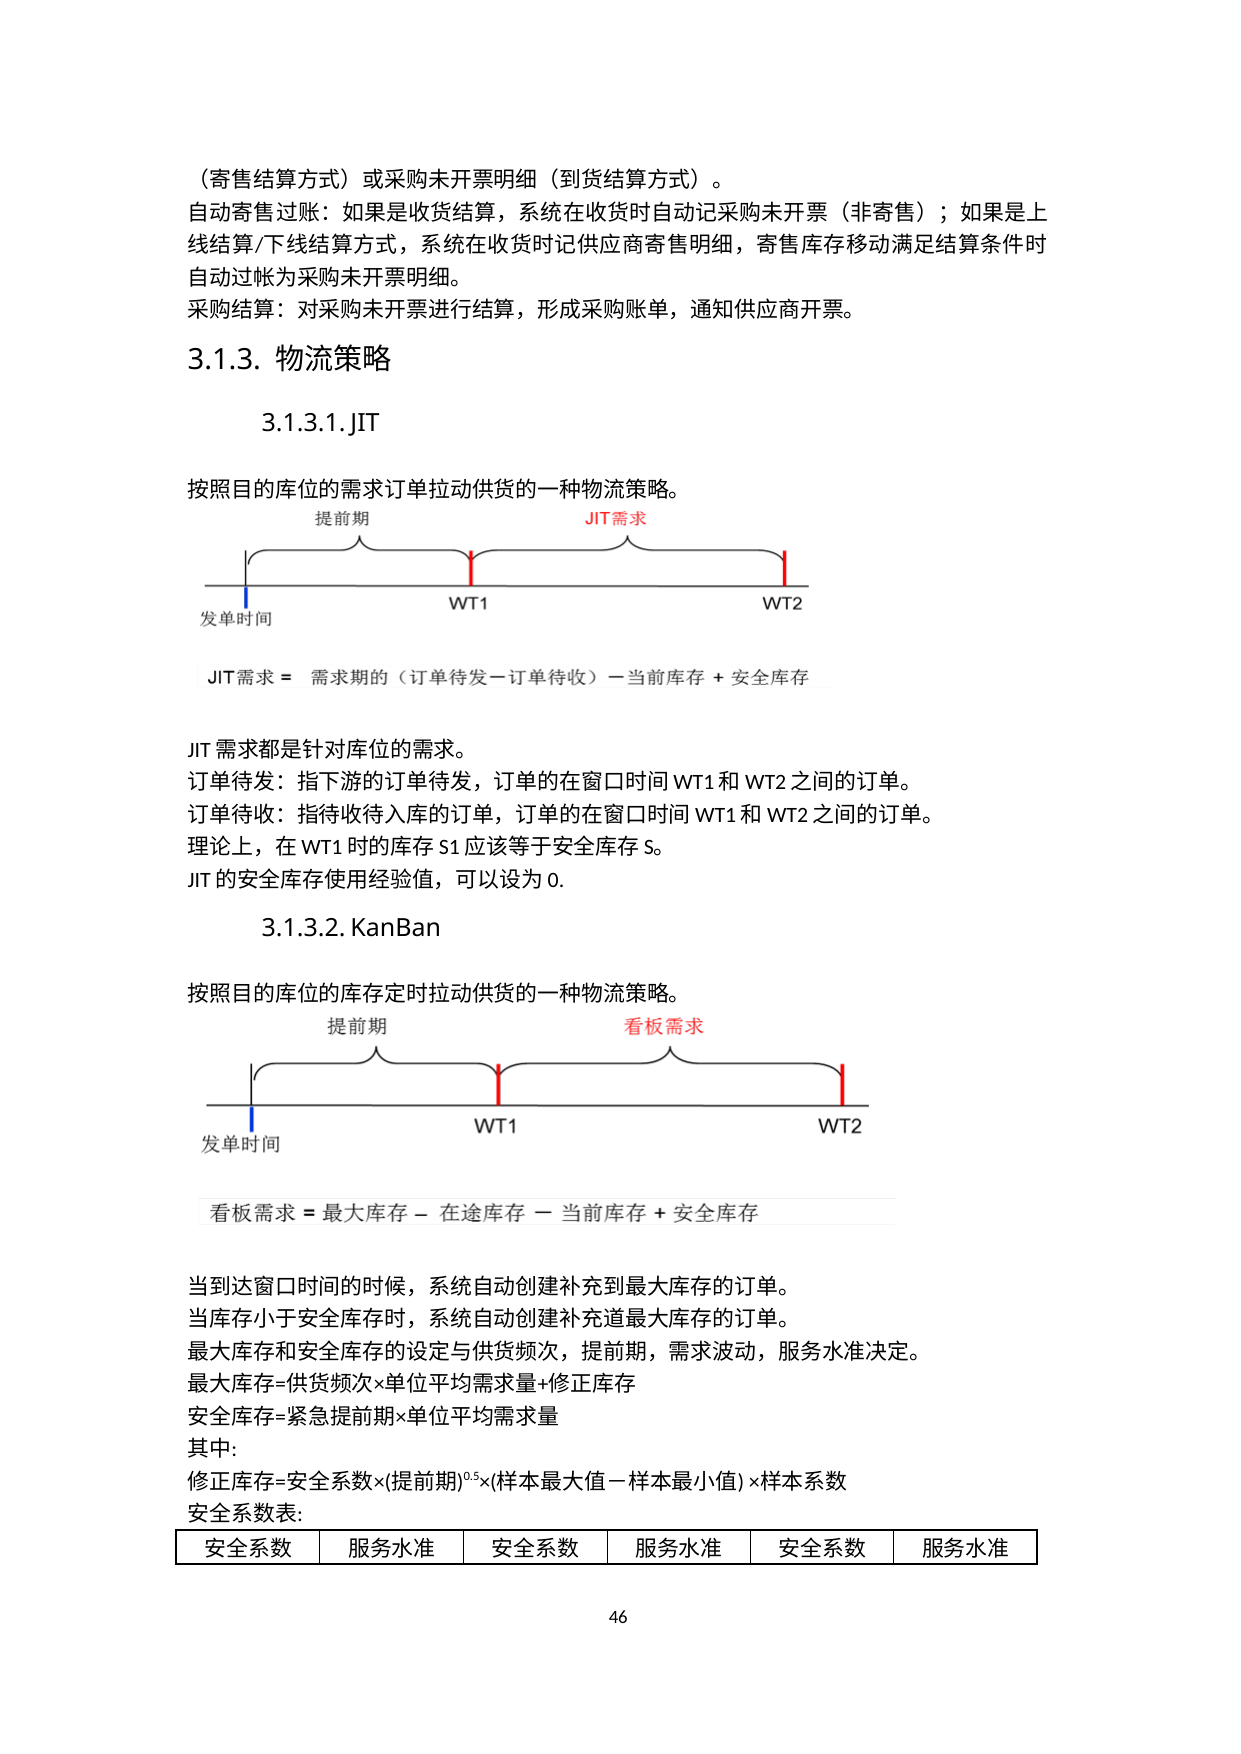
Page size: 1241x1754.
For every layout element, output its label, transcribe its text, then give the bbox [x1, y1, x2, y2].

text 理论上，在WT1时的库存S1应该等于安全库存S。 [187, 829, 1048, 861]
text 按照目的库位的库存定时拉动供货的一种物流策略。 [187, 976, 1048, 1008]
text 最大库存和安全库存的设定与供货频次，提前期，需求波动，服务水准决定。 [187, 1333, 1048, 1366]
text 其中: [187, 1431, 1048, 1463]
text 订单待发：指下游的订单待发，订单的在窗口时间WT1和WT2之间的订单。 [187, 764, 1048, 796]
text 订单待收：指待收待入库的订单，订单的在窗口时间WT1和WT2之间的订单。 [187, 796, 1048, 829]
text 安全库存=紧急提前期×单位平均需求量 [187, 1398, 1048, 1431]
table_header 安全系数 [751, 1531, 893, 1563]
text JIT [261, 389, 1048, 454]
table_header 服务水准 [320, 1531, 463, 1563]
text 当到达窗口时间的时候，系统自动创建补充到最大库存的订单。 [187, 1268, 1048, 1301]
text JIT的安全库存使用经验值，可以设为0. [187, 861, 1048, 894]
text 自动寄售过账：如果是收货结算，系统在收货时自动记采购未开票（非寄售）；如果是上线结算/下线结算方式，系统在收货时记供应商寄售明细，寄售库存移动满足结算条件时自动过帐为采购未开票明细。 [187, 194, 1048, 292]
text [187, 162, 1048, 194]
text 采购结算：对采购未开票进行结算，形成采购账单，通知供应商开票。 [187, 292, 1048, 324]
text 按照目的库位的需求订单拉动供货的一种物流策略。 [187, 471, 1048, 504]
text 最大库存=供货频次×单位平均需求量+修正库存 [187, 1366, 1048, 1398]
text 当库存小于安全库存时，系统自动创建补充道最大库存的订单。 [187, 1301, 1048, 1333]
text JIT需求都是针对库位的需求。 [187, 731, 1048, 764]
text 物流策略 [187, 324, 1048, 389]
table_header 服务水准 [608, 1531, 750, 1563]
table_header 服务水准 [894, 1531, 1036, 1563]
text 安全系数表: [187, 1496, 1048, 1528]
table_header 安全系数 [177, 1531, 319, 1563]
text 修正库存=安全系数×(提前期)0.5×(样本最大值－样本最小值) ×样本系数 [187, 1463, 1048, 1496]
text KanBan [261, 894, 1048, 959]
table_header 安全系数 [464, 1531, 607, 1563]
picture [187, 503, 834, 700]
picture [187, 1008, 896, 1239]
